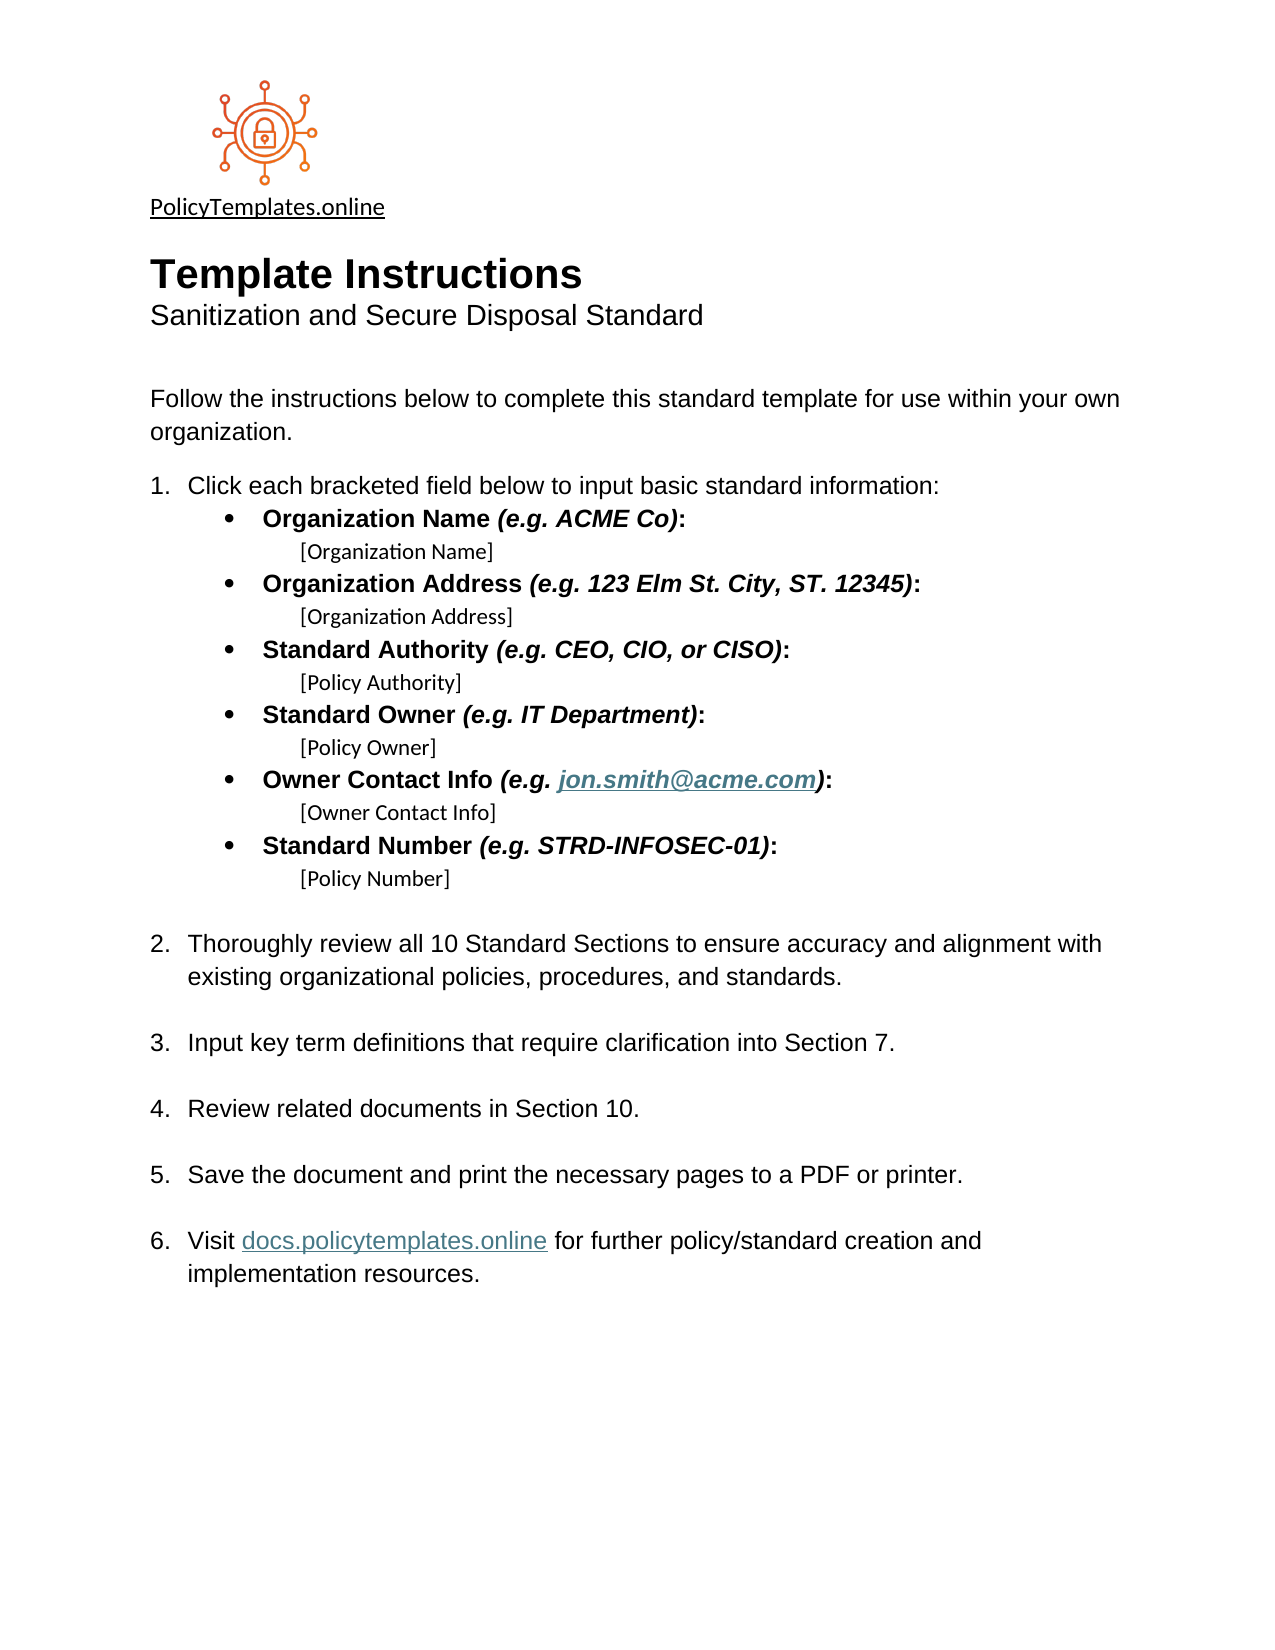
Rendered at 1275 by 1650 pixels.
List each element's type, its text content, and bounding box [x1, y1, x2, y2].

list Standard Authority (e.g. CEO, CIO, or CISO): [225, 635, 1125, 663]
list Click each bracketed field below to input basic standard information: [150, 471, 1125, 500]
text Follow the instructions below to complete this standard template for use within your own organization. [150, 384, 1125, 446]
list Thoroughly review all 10 Standard Sections to ensure accuracy and alignment with existing organizational policies, procedures, and standards. [150, 929, 1125, 991]
list Standard Owner (e.g. IT Department): [225, 700, 1125, 729]
text Template Instructions [150, 249, 1125, 297]
list Standard Number (e.g. STRD-INFOSEC-01): [225, 831, 1125, 859]
list Owner Contact Info (e.g. jon.smith@acme.com): [225, 765, 1125, 794]
list Review related documents in Section 10. [150, 1094, 1125, 1123]
list Organization Name (e.g. ACME Co): [225, 504, 1125, 533]
list Input key term definitions that require clarification into Section 7. [150, 1028, 1125, 1057]
text Sanitization and Secure Disposal Standard [150, 297, 1125, 331]
list Visit docs.policytemplates.online for further policy/standard creation and implementation resources. [150, 1226, 1125, 1288]
list Organization Address (e.g. 123 Elm St. City, ST. 12345): [225, 569, 1125, 598]
list Save the document and print the necessary pages to a PDF or printer. [150, 1160, 1125, 1189]
picture [206, 75, 323, 191]
